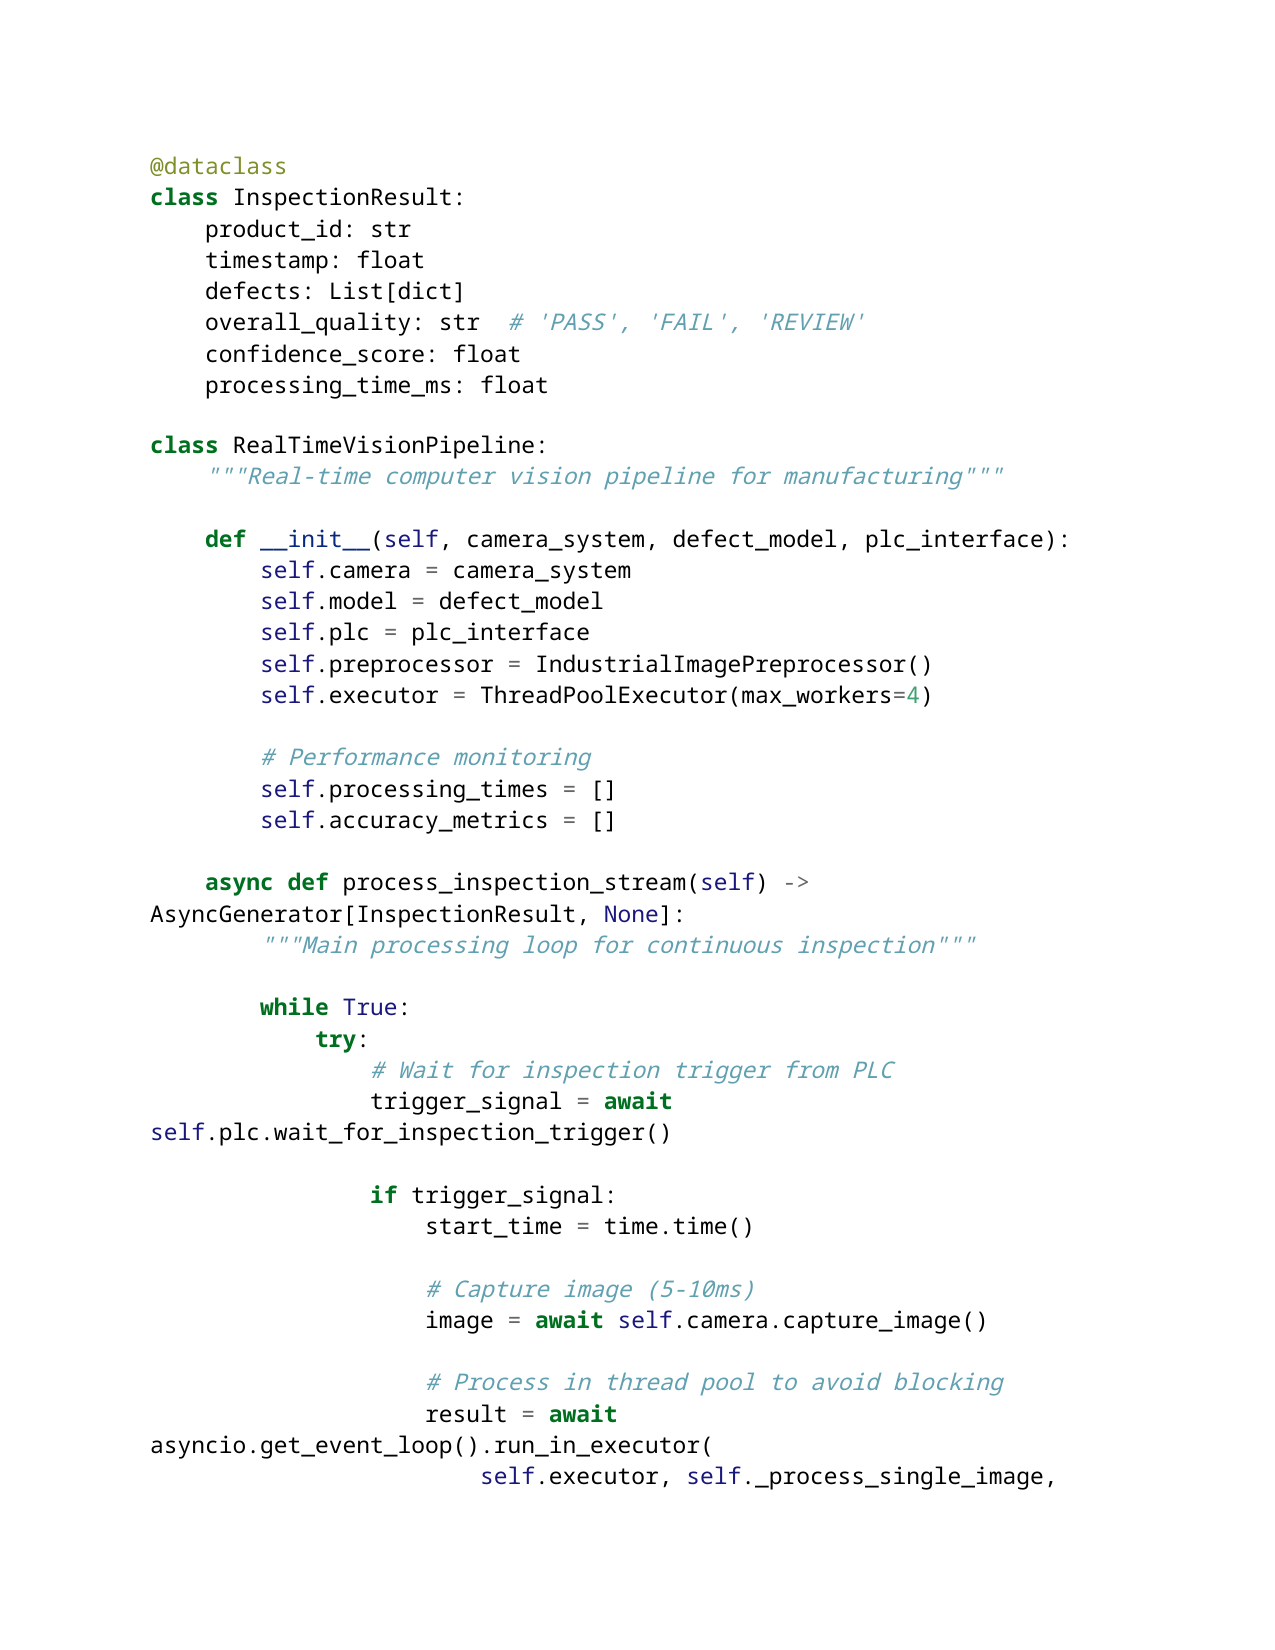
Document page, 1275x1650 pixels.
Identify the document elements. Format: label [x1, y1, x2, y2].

text [150, 150, 1125, 1491]
